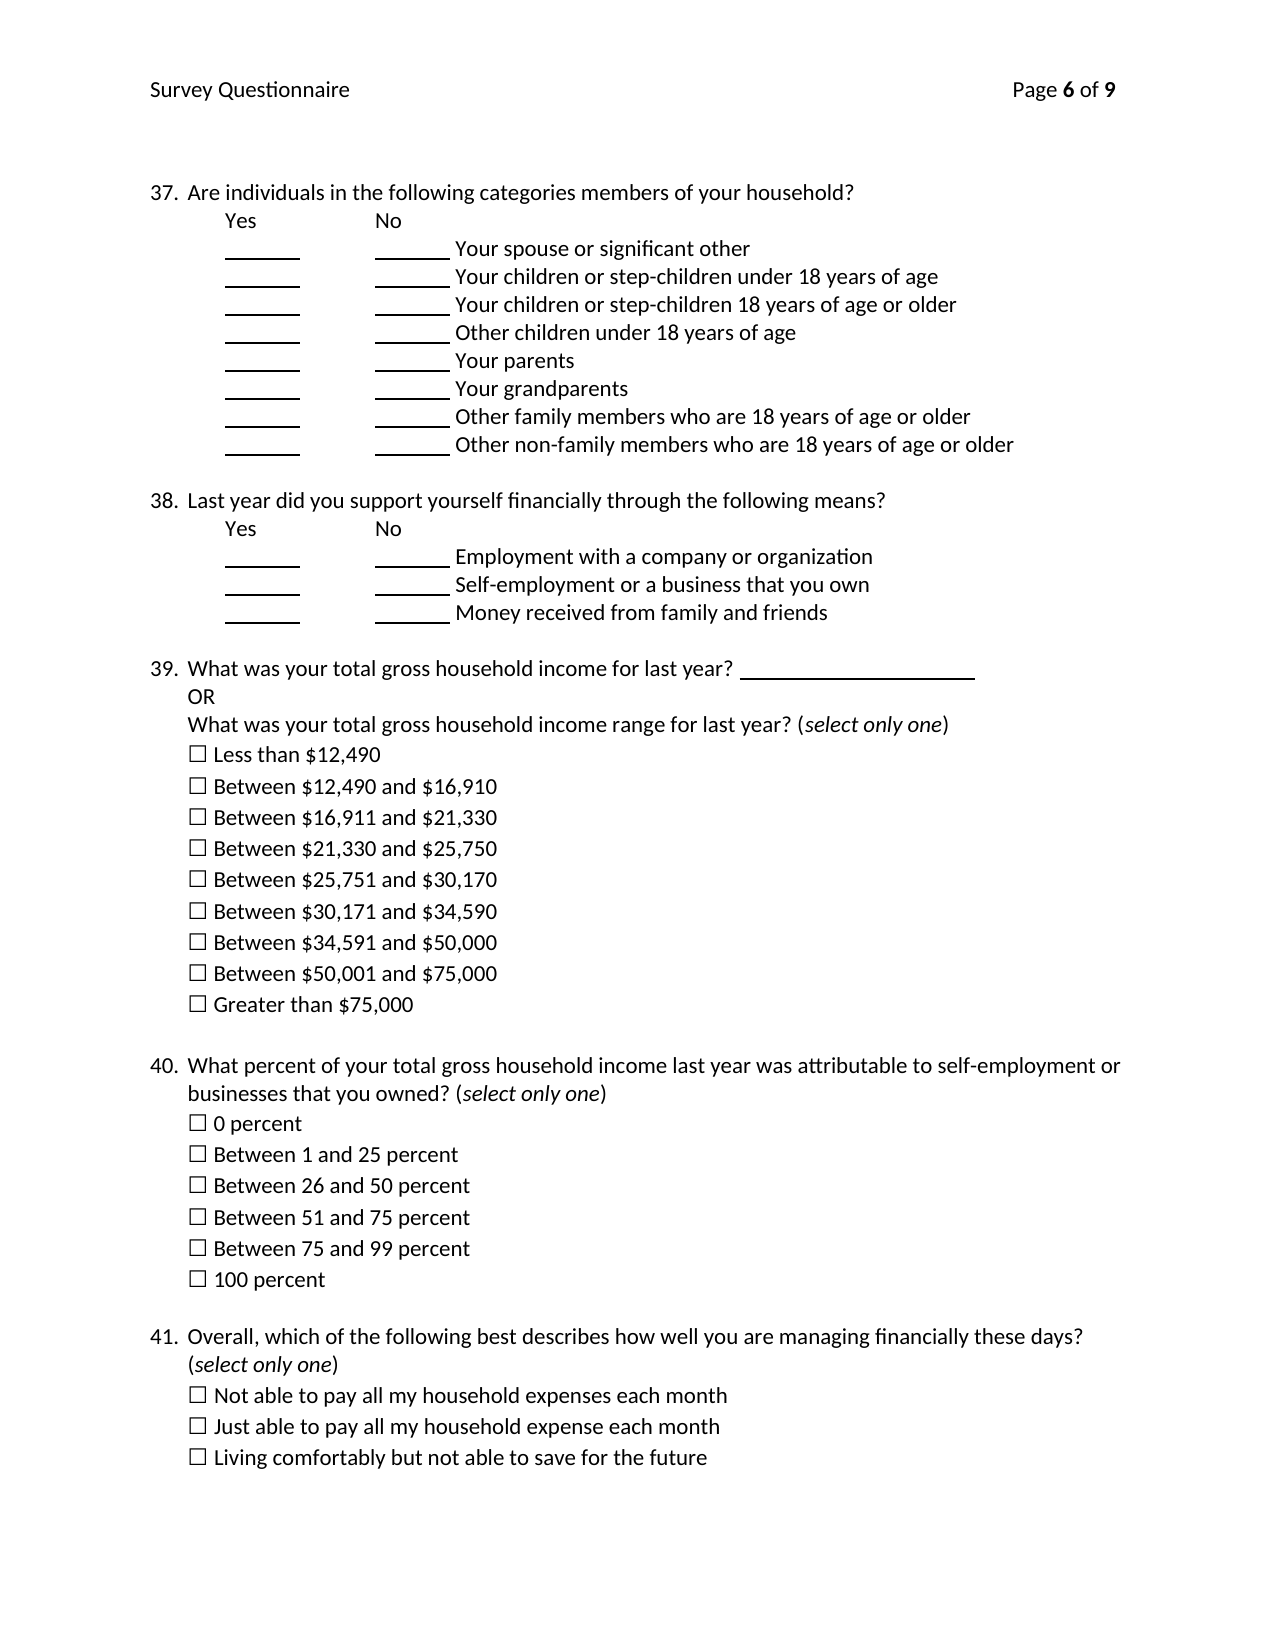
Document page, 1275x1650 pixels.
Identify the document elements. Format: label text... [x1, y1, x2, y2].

list Other non-family members who are 18 years of age or older [187, 430, 1125, 458]
list Money received from family and friends [187, 598, 1125, 626]
list Your children or step-children 18 years of age or older [187, 290, 1125, 318]
list What was your total gross household income for last year? [150, 654, 1125, 682]
list OR [187, 682, 1125, 710]
list ☐ 0 percent [187, 1107, 1125, 1138]
list ☐ Between $21,330 and $25,750 [187, 832, 1125, 863]
list Yes No [187, 514, 1125, 542]
list ☐ Less than $12,490 [187, 738, 1125, 770]
list ☐ Between $12,490 and $16,910 [187, 770, 1125, 801]
list Yes No [187, 206, 1125, 234]
list ☐ Between 75 and 99 percent [187, 1232, 1125, 1263]
list ☐ 100 percent [187, 1263, 1125, 1294]
list ☐ Greater than $75,000 [187, 988, 1125, 1020]
list ☐ Between $16,911 and $21,330 [187, 801, 1125, 832]
list ☐ Between 26 and 50 percent [187, 1169, 1125, 1201]
list ☐ Between 51 and 75 percent [187, 1201, 1125, 1232]
list Other family members who are 18 years of age or older [187, 402, 1125, 430]
text ☐ Living comfortably but not able to save for the future [187, 1441, 1125, 1472]
list Are individuals in the following categories members of your household? [150, 178, 1125, 206]
list Employment with a company or organization [187, 542, 1125, 570]
list ☐ Between $34,591 and $50,000 [187, 926, 1125, 957]
list Your parents [187, 346, 1125, 374]
list Other children under 18 years of age [187, 318, 1125, 346]
list Your children or step-children under 18 years of age [187, 262, 1125, 290]
list Last year did you support yourself financially through the following means? [150, 486, 1125, 514]
list Overall, which of the following best describes how well you are managing financially these days? (select only one) [150, 1322, 1125, 1378]
list Self-employment or a business that you own [187, 570, 1125, 598]
text ☐ Just able to pay all my household expense each month [187, 1410, 1125, 1441]
list Your spouse or significant other [187, 234, 1125, 262]
list What was your total gross household income range for last year? (select only one) [187, 710, 1125, 738]
list ☐ Between 1 and 25 percent [187, 1138, 1125, 1169]
list ☐ Between $50,001 and $75,000 [187, 957, 1125, 988]
text ☐ Not able to pay all my household expenses each month [187, 1378, 1125, 1410]
list What percent of your total gross household income last year was attributable to self-employment or businesses that you owned? (select only one) [150, 1051, 1125, 1107]
list ☐ Between $30,171 and $34,590 [187, 895, 1125, 926]
list ☐ Between $25,751 and $30,170 [187, 863, 1125, 895]
list Your grandparents [187, 374, 1125, 402]
